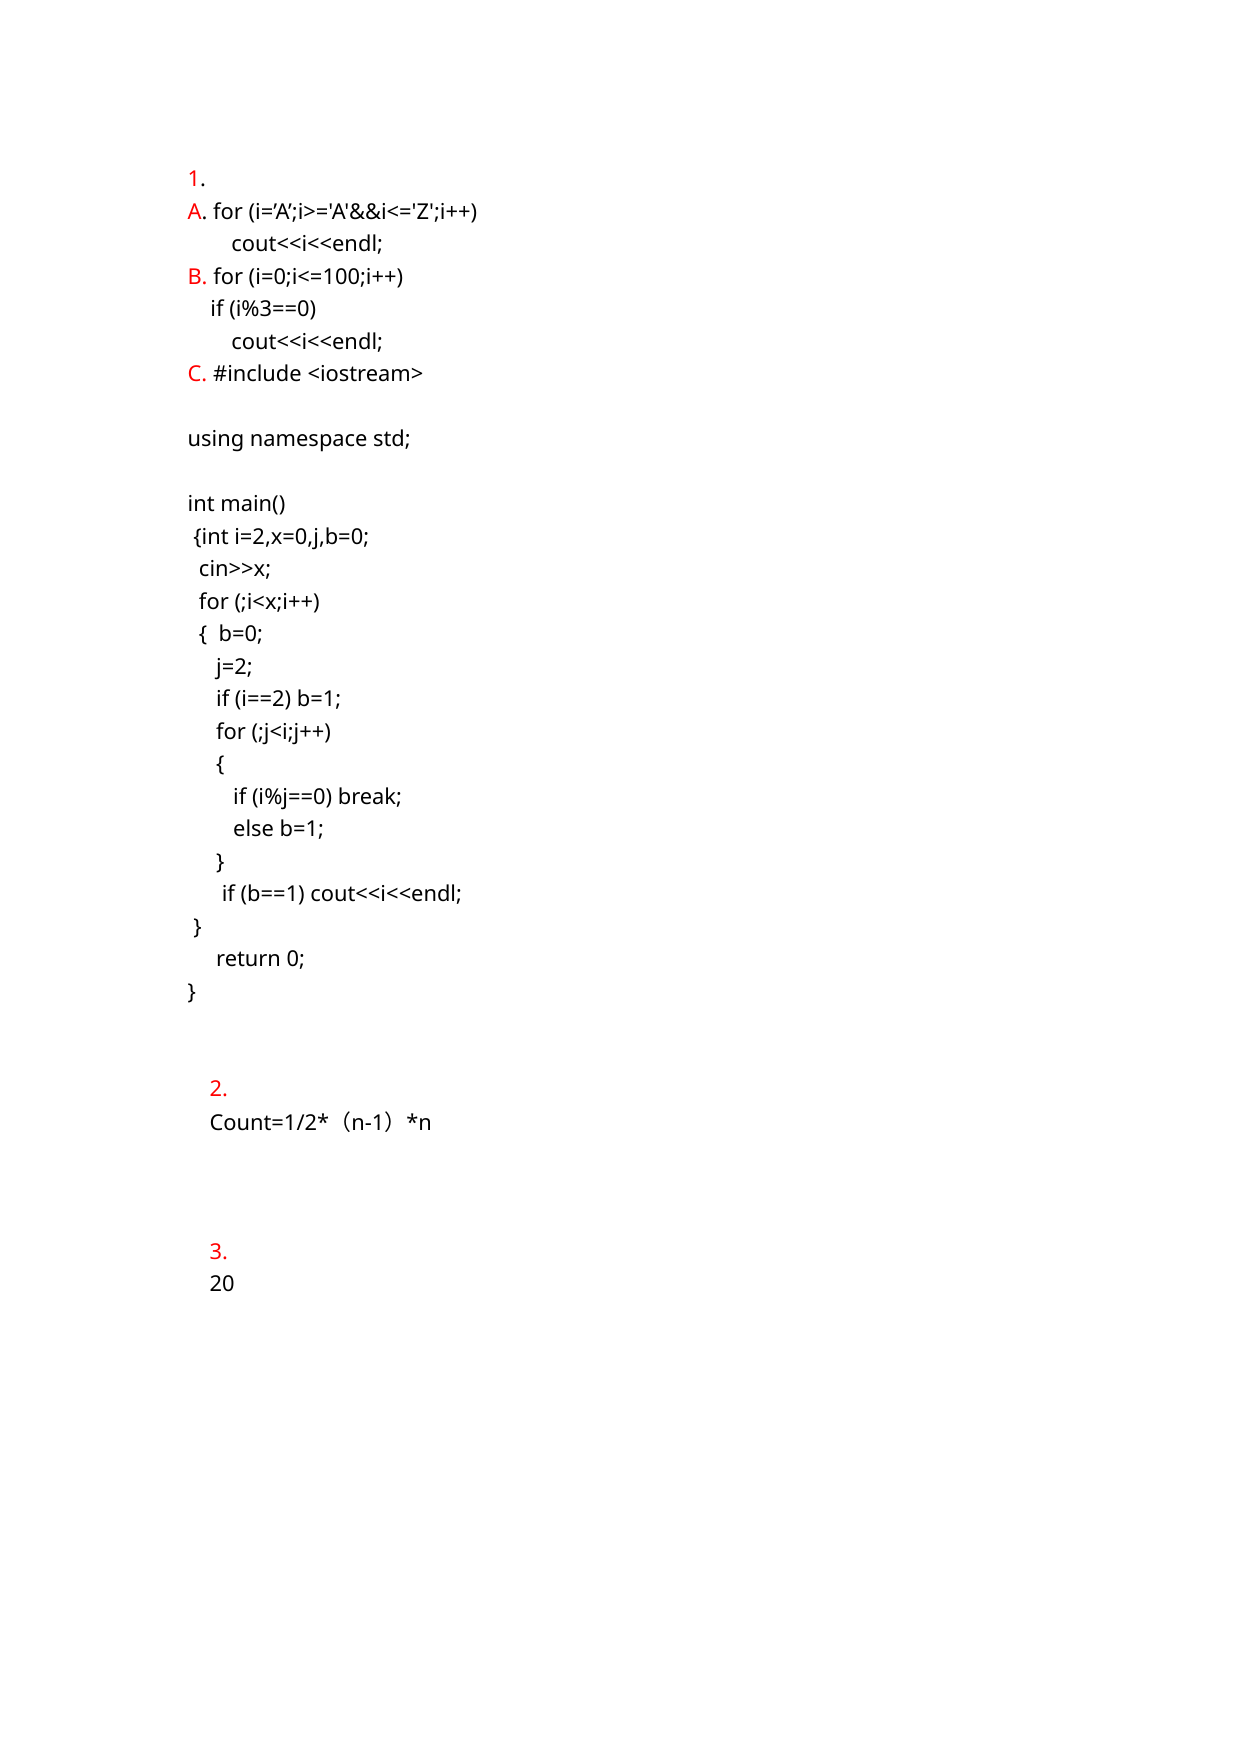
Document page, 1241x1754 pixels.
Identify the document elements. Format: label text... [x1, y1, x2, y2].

text A. for (i=’A’;i>='A'&&i<='Z';i++) [187, 194, 1053, 227]
text if (b==1) cout<<i<<endl; [187, 877, 1053, 909]
text } [187, 974, 1053, 1007]
text for (;i<x;i++) [187, 584, 1053, 617]
text if (i%3==0) [187, 292, 1053, 324]
text {int i=2,x=0,j,b=0; [187, 519, 1053, 552]
text if (i%j==0) break; [187, 779, 1053, 812]
text Count=1/2*（n-1）*n [187, 1104, 1053, 1137]
text cout<<i<<endl; [187, 324, 1053, 357]
text cin>>x; [187, 552, 1053, 584]
text B. for (i=0;i<=100;i++) [187, 259, 1053, 292]
text 3. [187, 1234, 1053, 1267]
text { b=0; [187, 617, 1053, 649]
text j=2; [187, 649, 1053, 682]
text 20 [187, 1267, 1053, 1299]
text 1. [187, 162, 1053, 194]
text else b=1; [187, 812, 1053, 844]
text C. #include <iostream> [187, 357, 1053, 389]
text int main() [187, 487, 1053, 519]
text } [187, 844, 1053, 877]
text cout<<i<<endl; [187, 227, 1053, 259]
text return 0; [187, 942, 1053, 974]
text } [187, 909, 1053, 942]
text for (;j<i;j++) [187, 714, 1053, 747]
text if (i==2) b=1; [187, 682, 1053, 714]
text { [187, 747, 1053, 779]
text 2. [187, 1072, 1053, 1104]
text using namespace std; [187, 422, 1053, 454]
